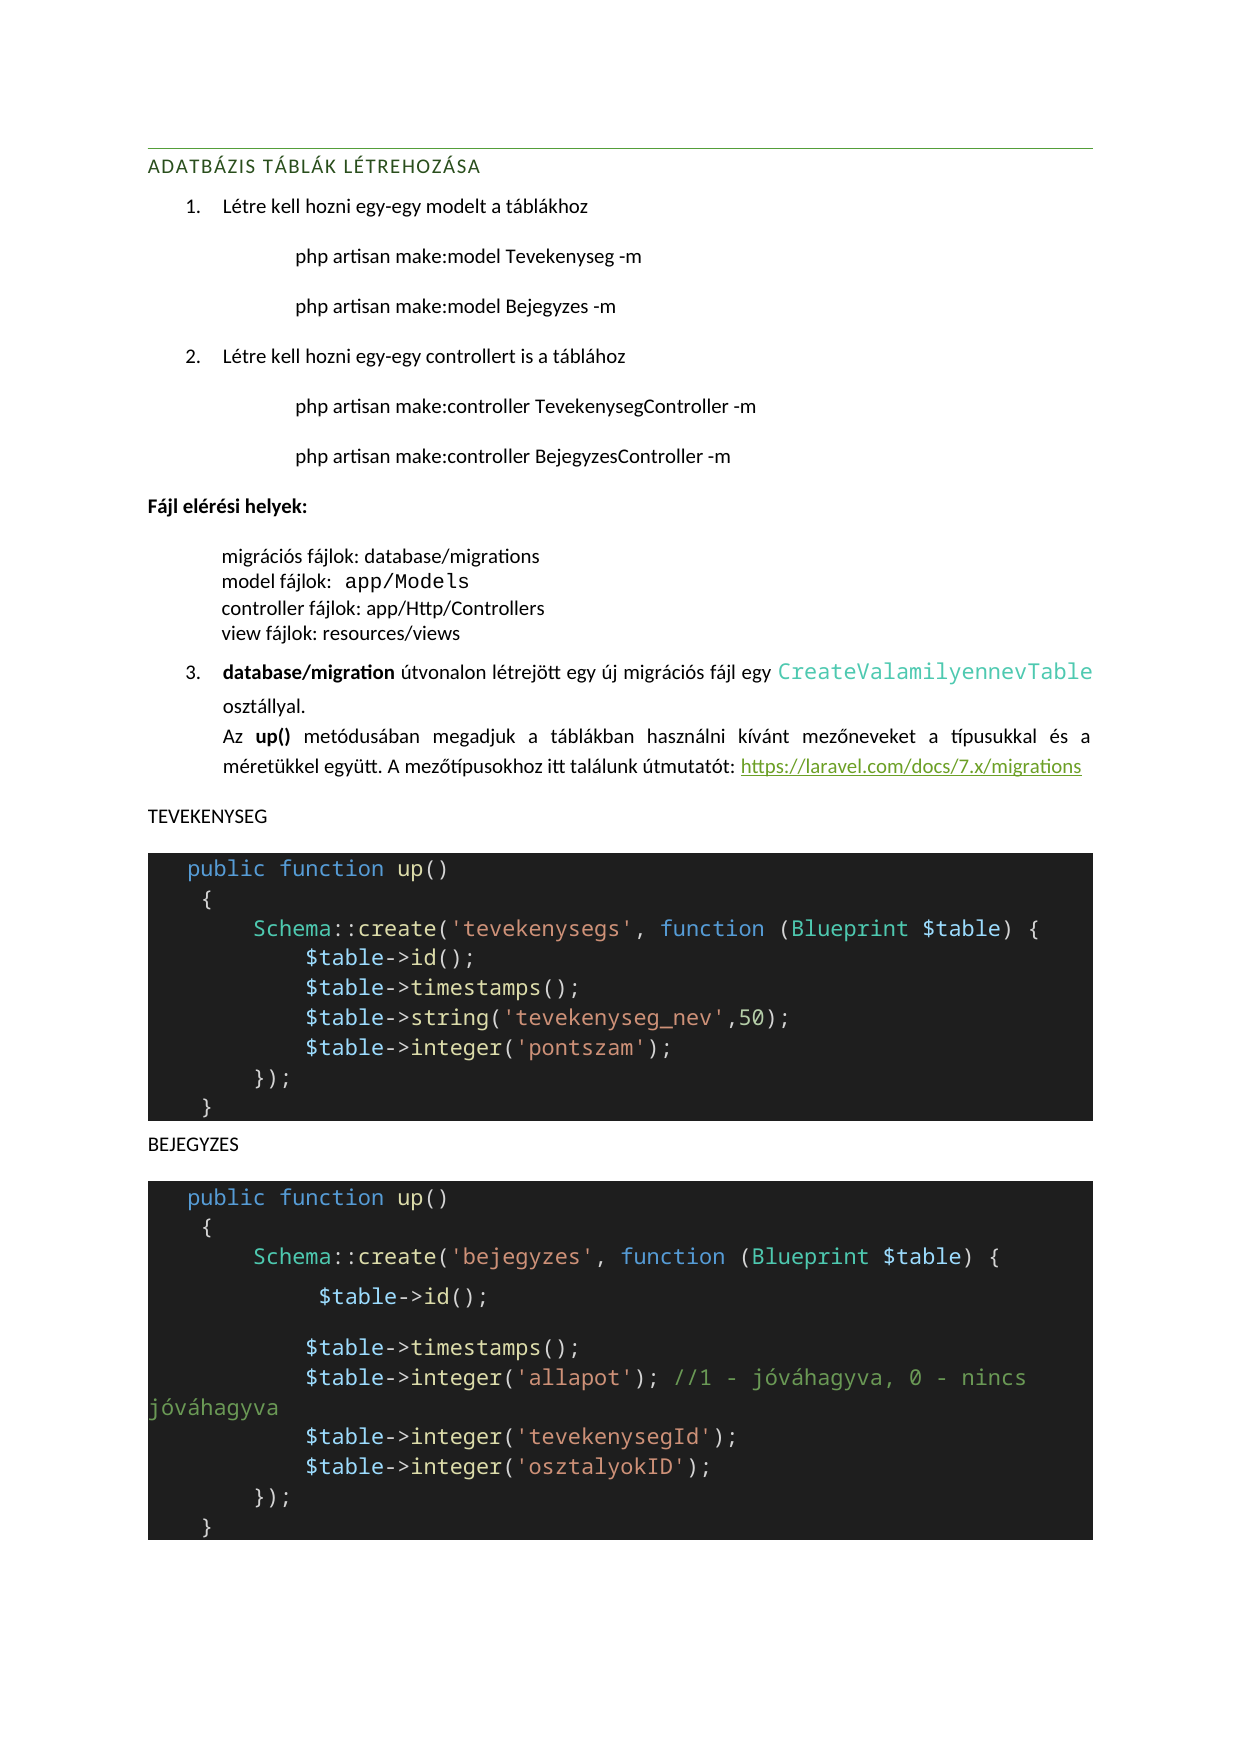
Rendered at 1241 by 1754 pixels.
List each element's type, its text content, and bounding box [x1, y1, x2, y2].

text php artisan make:model Bejegyzes -m [295, 293, 1093, 318]
text controller fájlok: app/Http/Controllers [221, 595, 1093, 620]
text public function up() [148, 853, 1093, 883]
subtitle Adatbázis táblák létrehozása [148, 149, 1093, 179]
text Schema::create('tevekenysegs', function (Blueprint $table) { [148, 912, 1093, 942]
text php artisan make:controller TevekenysegController -m [295, 393, 1093, 418]
text $table->integer('tevekenysegId'); [148, 1421, 1093, 1451]
text $table->timestamps(); [148, 972, 1093, 1002]
list Létre kell hozni egy-egy modelt a táblákhoz [185, 193, 1093, 218]
text } [148, 1511, 1093, 1540]
list database/migration útvonalon létrejött egy új migrációs fájl egy CreateValamilyennevTable osztállyal. Az up() metódusában megadjuk a táblákban használni kívánt mezőneveket a típusukkal és a méretükkel együtt. A mezőtípusokhoz itt találunk útmutatót: https://laravel.com/docs/7.x/migrations [185, 656, 1093, 778]
text }); [148, 1061, 1093, 1091]
text $table->integer('pontszam'); [148, 1032, 1093, 1061]
list Létre kell hozni egy-egy controllert is a táblához [185, 343, 1093, 368]
text migrációs fájlok: database/migrations [221, 543, 1093, 568]
text model fájlok: app/Models [221, 568, 1093, 595]
text { [148, 883, 1093, 912]
text } [148, 1091, 1093, 1121]
text view fájlok: resources/views [221, 620, 1093, 646]
text }); [148, 1481, 1093, 1511]
text $table->integer('allapot'); //1 - jóváhagyva, 0 - nincs jóváhagyva [148, 1362, 1093, 1421]
text $table->id(); [148, 1281, 1093, 1311]
text Schema::create('bejegyzes', function (Blueprint $table) { [148, 1241, 1093, 1271]
text { [148, 1211, 1093, 1241]
text public function up() [148, 1181, 1093, 1211]
text $table->timestamps(); [148, 1332, 1093, 1362]
text $table->string('tevekenyseg_nev',50); [148, 1002, 1093, 1032]
text $table->id(); [148, 942, 1093, 972]
text $table->integer('osztalyokID'); [148, 1451, 1093, 1481]
text php artisan make:model Tevekenyseg -m [295, 243, 1093, 268]
text BEJEGYZES [148, 1131, 1093, 1157]
text php artisan make:controller BejegyzesController -m [295, 443, 1093, 468]
text Fájl elérési helyek: [148, 493, 1093, 518]
text TEVEKENYSEG [148, 803, 1093, 828]
